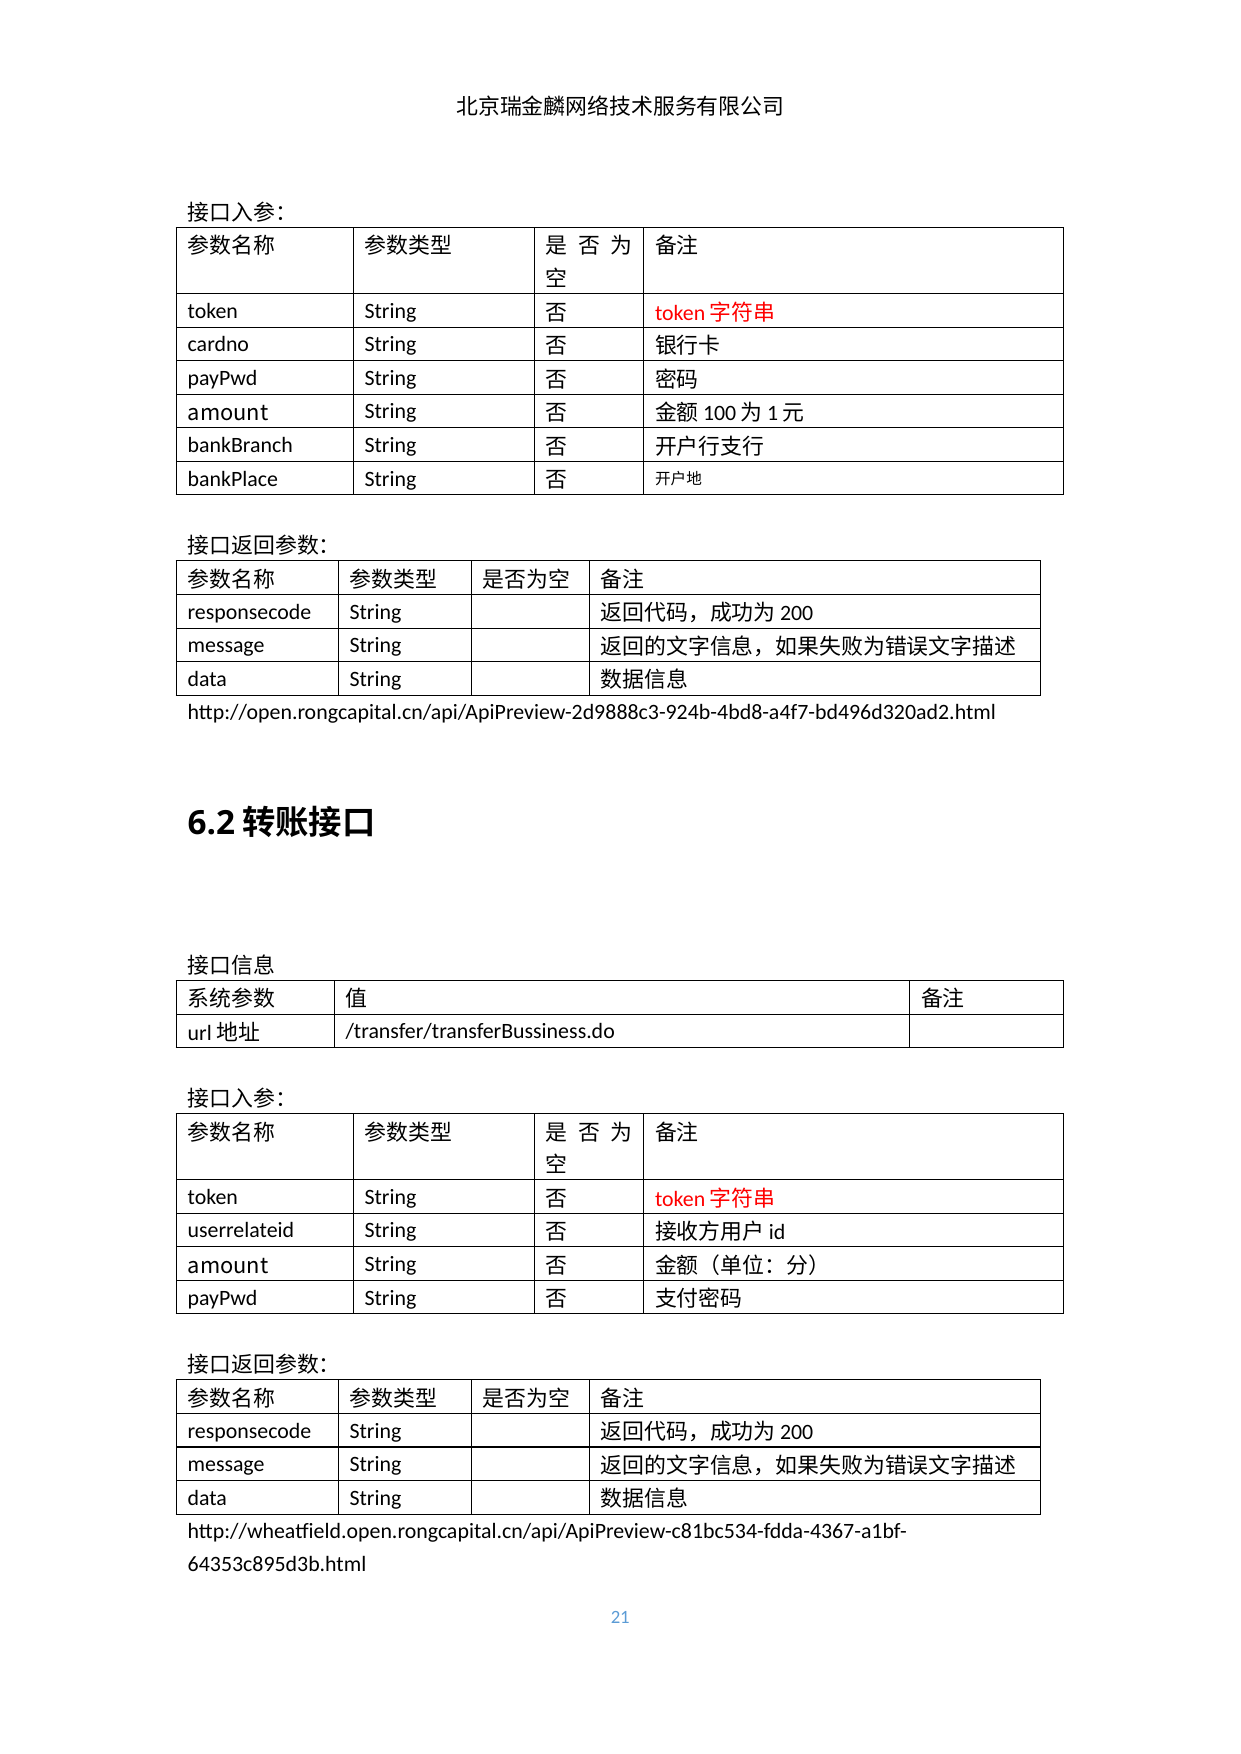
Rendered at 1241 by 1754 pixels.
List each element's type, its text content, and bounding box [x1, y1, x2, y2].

table_cell String [339, 1414, 471, 1446]
table_cell String [339, 1481, 471, 1513]
table_cell /transfer/transferBussiness.do [335, 1015, 909, 1047]
table_header 是否为空 [472, 1380, 589, 1413]
table_cell 否 [535, 1180, 643, 1213]
table_cell 返回代码，成功为200 [590, 595, 1040, 627]
table_header 系统参数 [177, 981, 334, 1013]
text http://open.rongcapital.cn/api/ApiPreview-2d9888c3-924b-4bd8-a4f7-bd496d320ad2.html [187, 696, 1053, 728]
table_cell String [354, 395, 534, 427]
table_header 备注 [644, 228, 1063, 293]
table_cell String [354, 1281, 534, 1313]
table_cell String [339, 1448, 471, 1480]
table_header 参数类型 [354, 228, 534, 293]
table_cell 开户地 [644, 462, 1063, 494]
table_cell data [177, 662, 338, 694]
text 接口返回参数： [187, 1347, 1053, 1379]
table_cell String [354, 294, 534, 327]
table_cell bankBranch [177, 428, 353, 461]
table_cell cardno [177, 328, 353, 360]
table_cell [472, 629, 589, 661]
table_cell 数据信息 [590, 1481, 1040, 1513]
table_header 参数名称 [177, 228, 353, 293]
table_cell String [354, 328, 534, 360]
text 接口入参： [187, 1081, 1053, 1113]
table_cell 否 [535, 395, 643, 427]
table_cell 否 [535, 294, 643, 327]
table_cell 否 [535, 1247, 643, 1280]
table_cell [472, 595, 589, 627]
table_header 是否为空 [535, 1114, 643, 1179]
table_cell amount [177, 1247, 353, 1280]
table_cell 否 [535, 462, 643, 494]
table_cell 否 [535, 328, 643, 360]
table_header 备注 [644, 1114, 1063, 1179]
table_cell token字符串 [644, 294, 1063, 327]
table_cell 数据信息 [590, 662, 1040, 694]
text 接口返回参数： [187, 528, 1053, 560]
table_header 参数名称 [177, 1114, 353, 1179]
table_cell [472, 662, 589, 694]
table_header 备注 [590, 561, 1040, 594]
table_header 参数类型 [339, 561, 471, 594]
table_cell url地址 [177, 1015, 334, 1047]
table_cell 返回代码，成功为200 [590, 1414, 1040, 1446]
subtitle 6.2转账接口 [187, 788, 1053, 853]
table_cell 金额（单位：分） [644, 1247, 1063, 1280]
table_header 参数类型 [354, 1114, 534, 1179]
table_cell bankPlace [177, 462, 353, 494]
text 接口入参： [187, 194, 1053, 227]
table_cell responsecode [177, 1414, 338, 1446]
table_cell 否 [535, 428, 643, 461]
table_cell String [354, 1180, 534, 1213]
table_cell 返回的文字信息，如果失败为错误文字描述 [590, 1448, 1040, 1480]
table_cell 返回的文字信息，如果失败为错误文字描述 [590, 629, 1040, 661]
table_cell [472, 1448, 589, 1480]
table_cell payPwd [177, 361, 353, 394]
table_cell String [354, 1247, 534, 1280]
table_cell String [339, 662, 471, 694]
table_cell [910, 1015, 1063, 1047]
table_cell payPwd [177, 1281, 353, 1313]
table_header 备注 [910, 981, 1063, 1013]
table_cell String [354, 361, 534, 394]
table_cell String [354, 462, 534, 494]
table_cell [472, 1481, 589, 1513]
table_header 参数类型 [339, 1380, 471, 1413]
table_header 参数名称 [177, 561, 338, 594]
table_cell message [177, 629, 338, 661]
table_cell responsecode [177, 595, 338, 627]
table_cell amount [177, 395, 353, 427]
table_cell data [177, 1481, 338, 1513]
table_cell message [177, 1448, 338, 1480]
table_cell token [177, 294, 353, 327]
table_cell 密码 [644, 361, 1063, 394]
text http://wheatfield.open.rongcapital.cn/api/ApiPreview-c81bc534-fdda-4367-a1bf-64353c895d3b.html [187, 1514, 1053, 1579]
table_header 参数名称 [177, 1380, 338, 1413]
table_cell 否 [535, 1214, 643, 1246]
table_cell 支付密码 [644, 1281, 1063, 1313]
table_cell token字符串 [644, 1180, 1063, 1213]
table_cell 开户行支行 [644, 428, 1063, 461]
table_header 备注 [590, 1380, 1040, 1413]
table_cell [472, 1414, 589, 1446]
table_cell String [354, 428, 534, 461]
table_cell 接收方用户id [644, 1214, 1063, 1246]
table_header 值 [335, 981, 909, 1013]
table_cell 金额100为1元 [644, 395, 1063, 427]
table_cell String [339, 595, 471, 627]
table_cell 否 [535, 1281, 643, 1313]
table_cell 银行卡 [644, 328, 1063, 360]
table_header 是否为空 [535, 228, 643, 293]
table_header 是否为空 [472, 561, 589, 594]
text 接口信息 [187, 947, 1053, 980]
table_cell userrelateid [177, 1214, 353, 1246]
table_cell 否 [535, 361, 643, 394]
table_cell token [177, 1180, 353, 1213]
table_cell String [339, 629, 471, 661]
table_cell String [354, 1214, 534, 1246]
